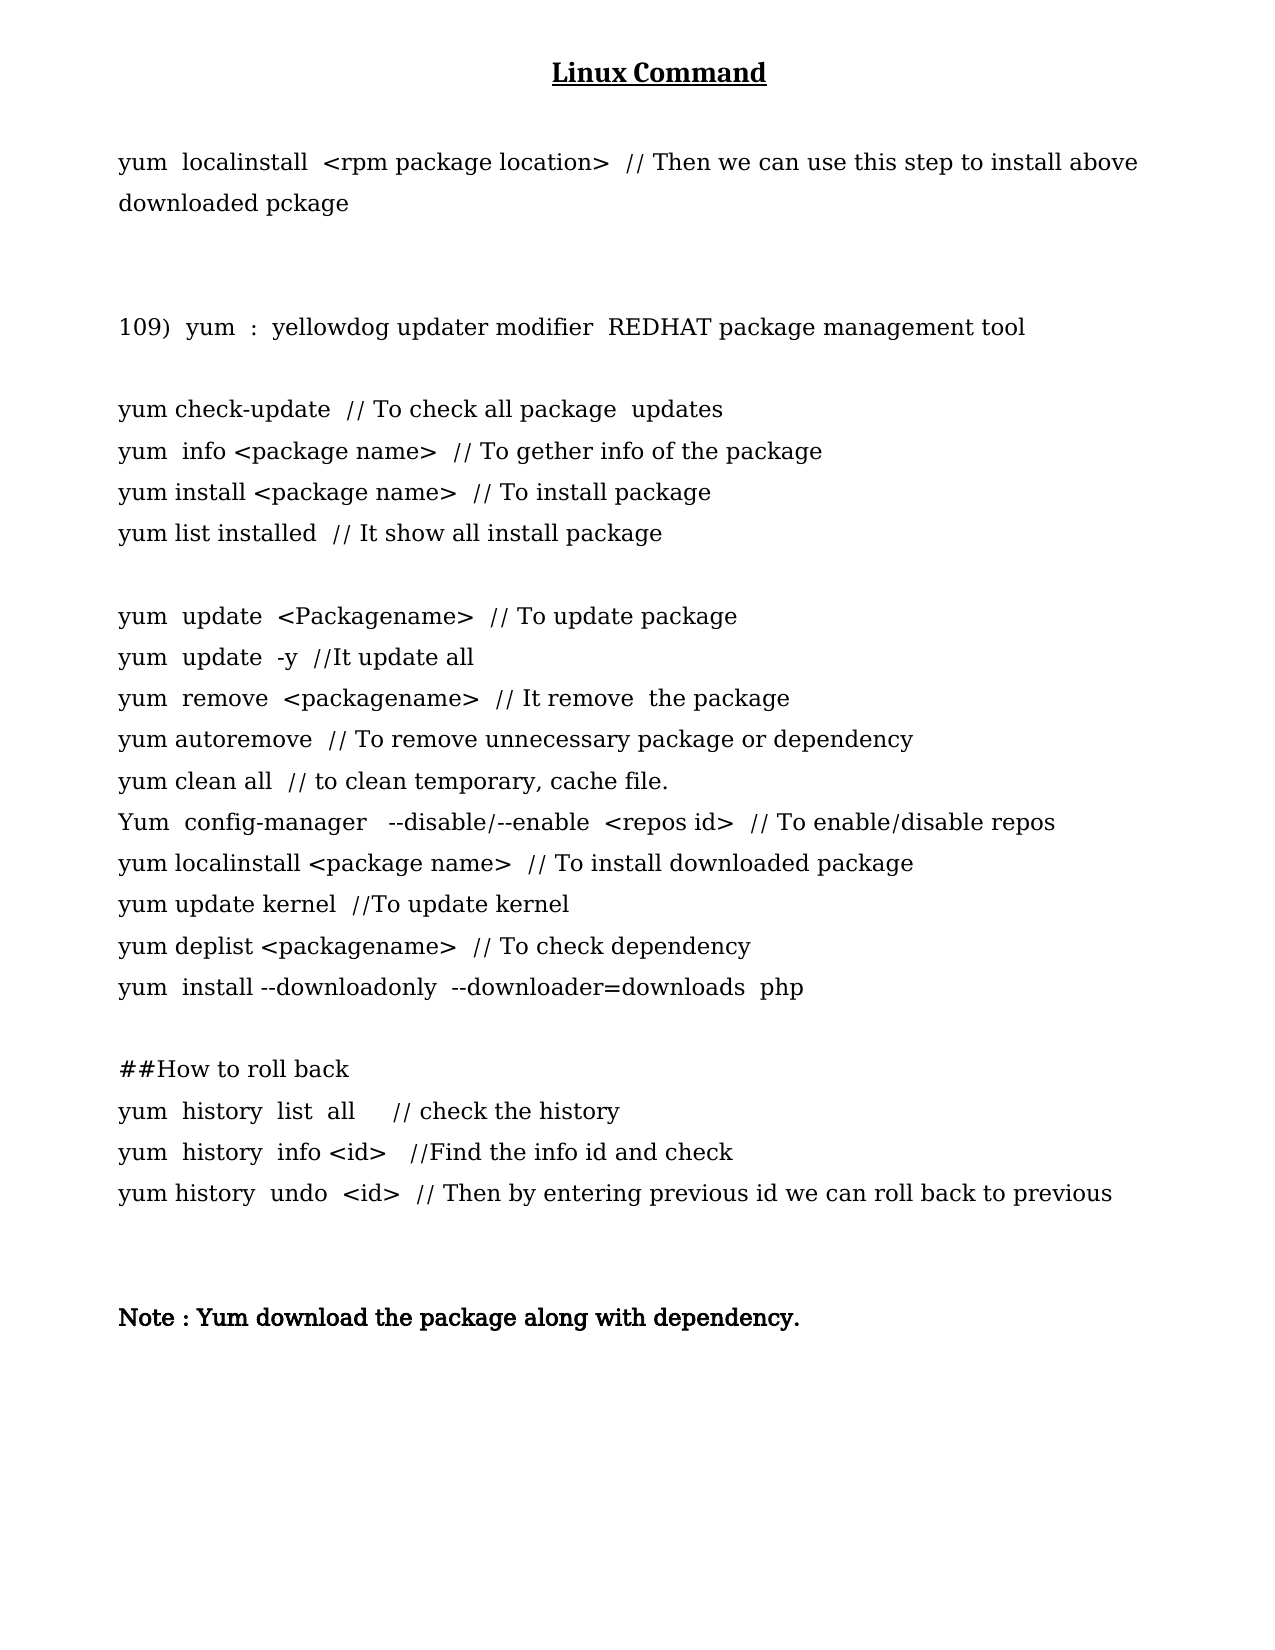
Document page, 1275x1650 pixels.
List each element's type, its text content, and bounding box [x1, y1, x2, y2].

text yum history list all // check the history [118, 1096, 1200, 1124]
text yum autoremove // To remove unnecessary package or dependency [118, 725, 1200, 753]
text yum install <package name> // To install package [118, 478, 1200, 505]
text yum localinstall <rpm package location> // Then we can use this step to install above downloaded pckage [118, 148, 1200, 216]
text yum update -y //It update all [118, 643, 1200, 670]
text yum remove <packagename> // It remove the package [118, 684, 1200, 711]
text Yum config-manager --disable/--enable <repos id> // To enable/disable repos [118, 808, 1200, 835]
text yum history undo <id> // Then by entering previous id we can roll back to previous [118, 1179, 1200, 1206]
text 109) yum : yellowdog updater modifier REDHAT package management tool [118, 313, 1200, 340]
text yum localinstall <package name> // To install downloaded package [118, 849, 1200, 876]
text yum update kernel //To update kernel [118, 890, 1200, 918]
text Note : Yum download the package along with dependency. [118, 1303, 1200, 1330]
text yum install --downloadonly --downloader=downloads php [118, 973, 1200, 1000]
text yum list installed // It show all install package [118, 519, 1200, 546]
text yum clean all // to clean temporary, cache file. [118, 766, 1200, 794]
text yum info <package name> // To gether info of the package [118, 436, 1200, 464]
text yum history info <id> //Find the info id and check [118, 1138, 1200, 1165]
text yum deplist <packagename> // To check dependency [118, 931, 1200, 959]
text ##How to roll back [118, 1055, 1200, 1083]
text yum update <Packagename> // To update package [118, 601, 1200, 629]
text yum check-update // To check all package updates [118, 395, 1200, 423]
